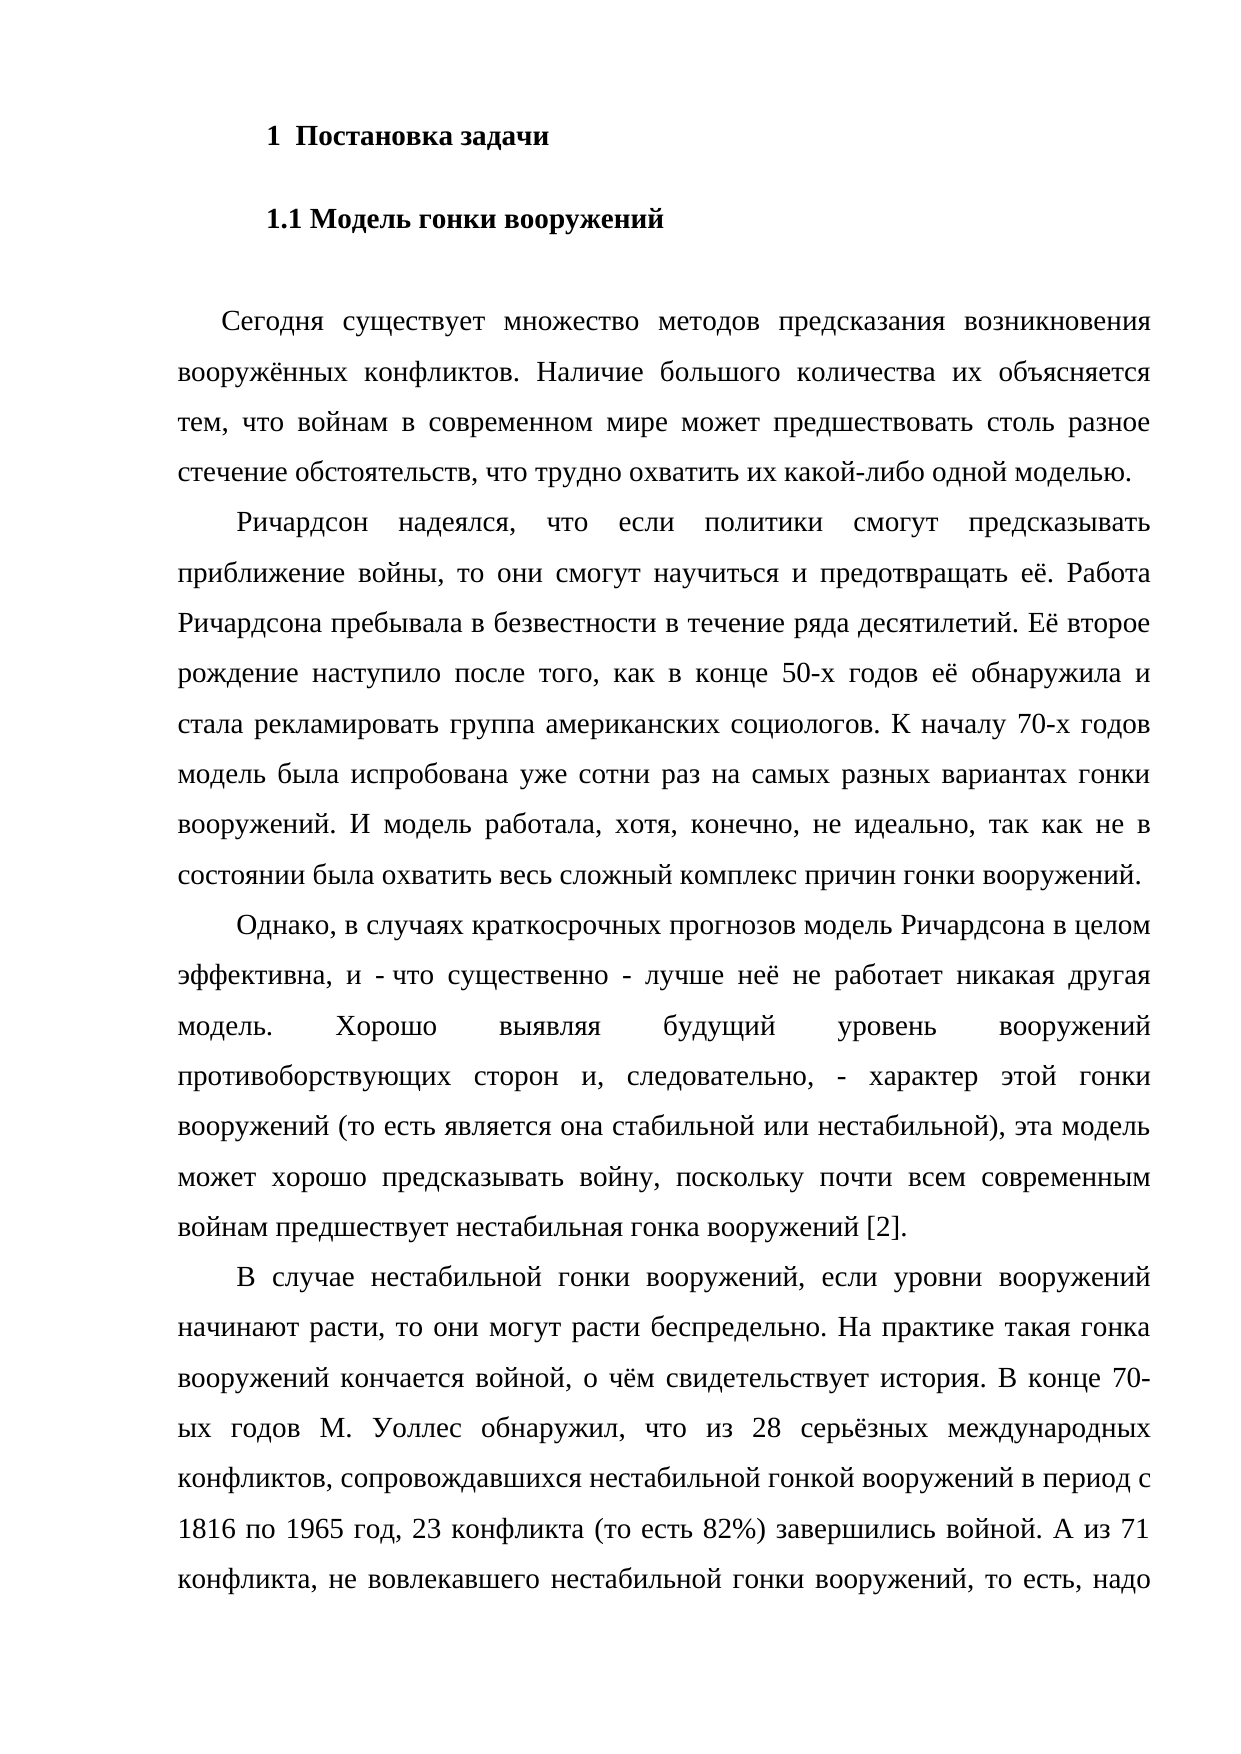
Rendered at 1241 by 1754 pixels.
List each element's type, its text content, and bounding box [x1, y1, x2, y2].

subtitle Постановка задачи [281, 118, 1152, 152]
list Однако, в случаях краткосрочных прогнозов модель Ричардсона в целом эффективна, и - что существенно - лучше неё не работает никакая другая модель. Хорошо выявляя будущий уровень вооружений противоборствующих сторон и, следовательно, - характер этой гонки вооружений (то есть является она стабильной или нестабильной), эта модель может хорошо предсказывать войну, поскольку почти всем современным войнам предшествует нестабильная гонка вооружений [2]. [177, 907, 1152, 1242]
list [177, 1259, 1152, 1595]
list Ричардсон надеялся, что если политики смогут предсказывать приближение войны, то они смогут научиться и предотвращать её. Работа Ричардсона пребывала в безвестности в течение ряда десятилетий. Её второе рождение наступило после того, как в конце 50-х годов её обнаружила и стала рекламировать группа американских социологов. К началу 70-х годов модель была испробована уже сотни раз на самых разных вариантах гонки вооружений. И модель работала, хотя, конечно, не идеально, так как не в состоянии была охватить весь сложный комплекс причин гонки вооружений. [177, 504, 1152, 890]
subtitle Модель гонки вооружений [266, 202, 1152, 235]
text Сегодня существует множество методов предсказания возникновения вооружённых конфликтов. Наличие большого количества их объясняется тем, что войнам в современном мире может предшествовать столь разное стечение обстоятельств, что трудно охватить их какой-либо одной моделью. [177, 303, 1152, 488]
